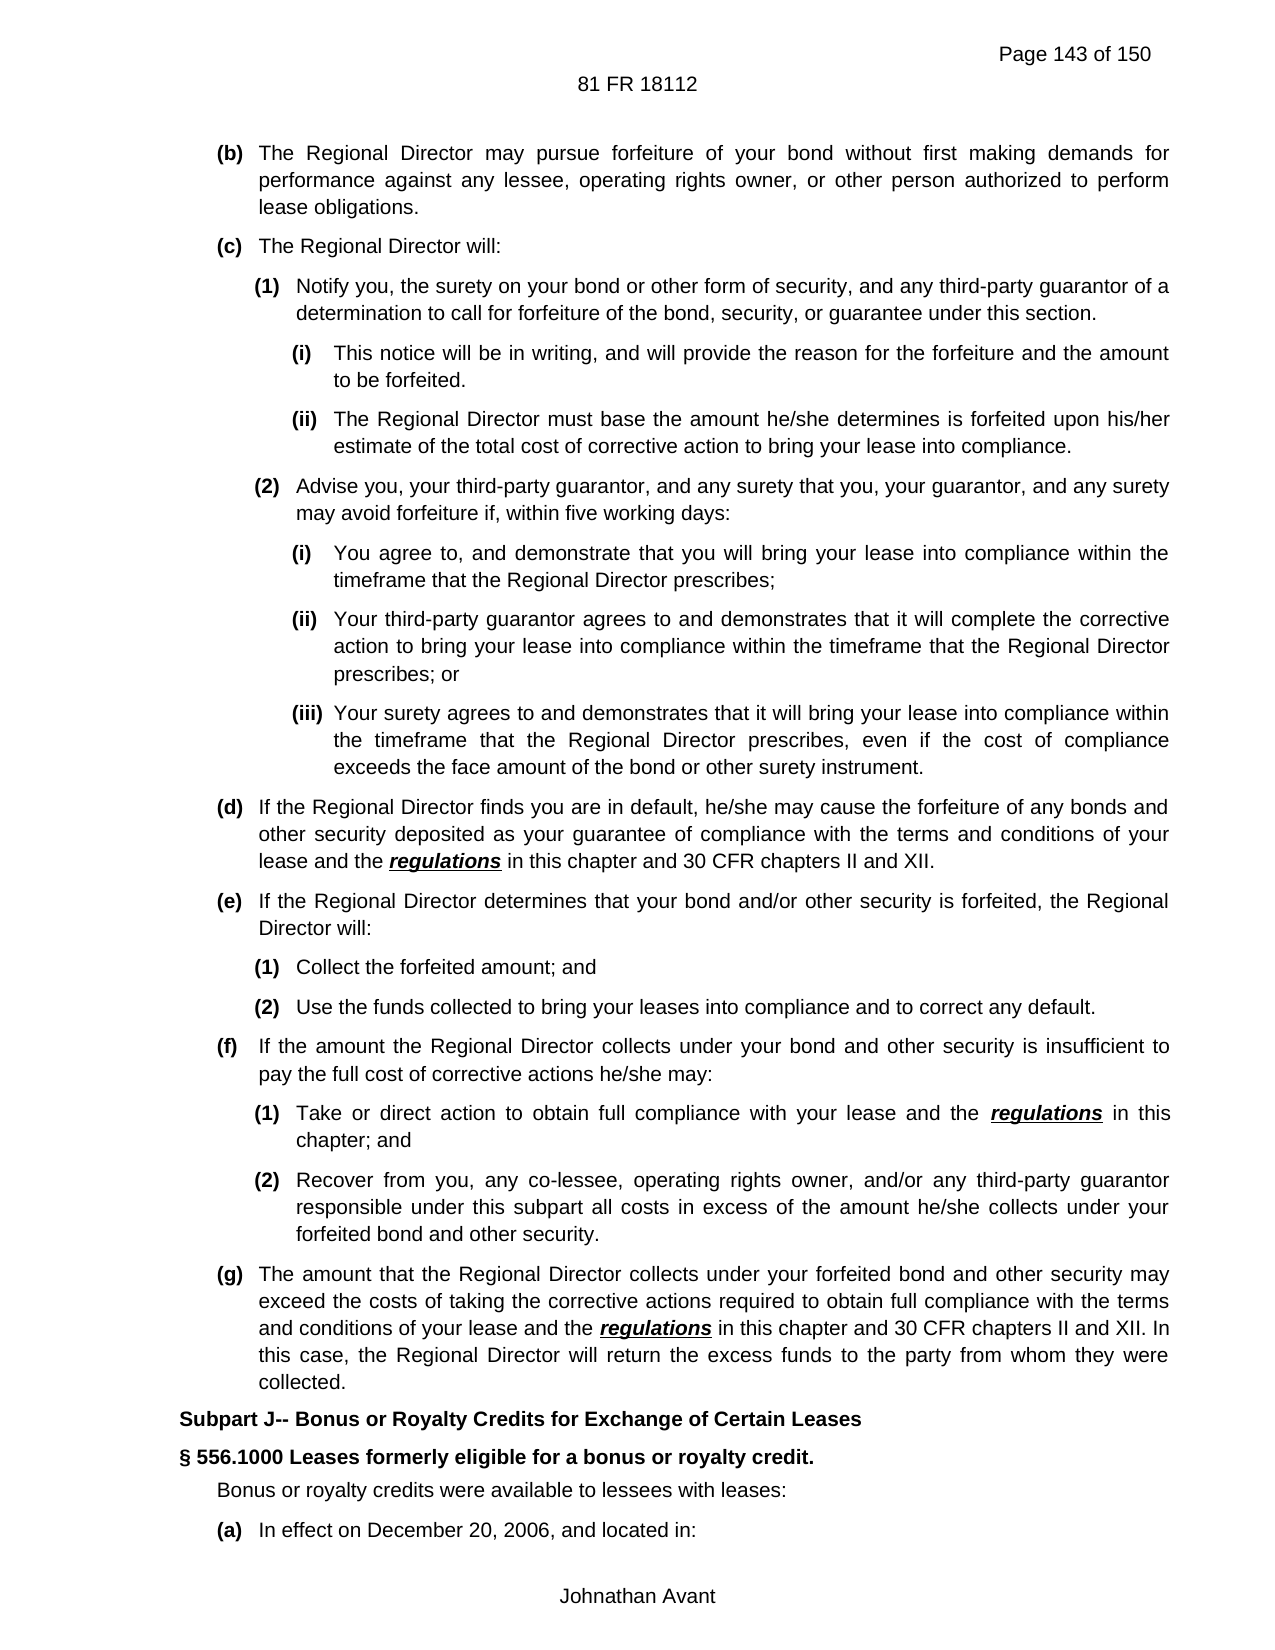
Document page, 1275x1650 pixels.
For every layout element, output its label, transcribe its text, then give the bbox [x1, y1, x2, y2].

text Bonus or royalty credits were available to lessees with leases: [217, 1475, 1171, 1502]
list The Regional Director will: [217, 231, 1171, 258]
list redits for Exchange of Certain Leases [179, 1406, 1171, 1431]
list In effect on December 20, 2006, and located in: [217, 1514, 1171, 1542]
list Advise you, your third-party guarantor, and any surety that you, your guarantor, and any surety may avoid forfeiture if, within five working days: [254, 471, 1171, 525]
list The amount that the Regional Director collects under your forfeited bond and other security may exceed the costs of taking the corrective actions required to obtain full compliance with the terms and conditions of your lease and the regulations in this chapter and 30 CFR chapters II and XII. In this case, the Regional Director will return the excess funds to the party from whom they were collected. [217, 1258, 1171, 1394]
list Your third-party guarantor agrees to and demonstrates that it will complete the corrective action to bring your lease into compliance within the timeframe that the Regional Director prescribes; or [292, 604, 1171, 685]
list Collect the forfeited amount; and [254, 952, 1171, 979]
list gible for a bonus or royalty credit. [179, 1444, 1171, 1469]
list Notify you, the surety on your bond or other form of security, and any third-party guarantor of a determination to call for forfeiture of the bond, security, or guarantee under this section. [254, 271, 1171, 325]
list Recover from you, any co-lessee, operating rights owner, and/or any third-party guarantor responsible under this subpart all costs in excess of the amount he/she collects under your forfeited bond and other security. [254, 1164, 1171, 1246]
list Take or direct action to obtain full compliance with your lease and the regulations in this chapter; and [254, 1098, 1171, 1152]
list If the amount the Regional Director collects under your bond and other security is insufficient to pay the full cost of corrective actions he/she may: [217, 1031, 1171, 1085]
list You agree to, and demonstrate that you will bring your lease into compliance within the timeframe that the Regional Director prescribes; [292, 537, 1171, 592]
list The Regional Director may pursue forfeiture of your bond without first making demands for performance against any lessee, operating rights owner, or other person authorized to perform lease obligations. [217, 137, 1171, 219]
list If the Regional Director finds you are in default, he/she may cause the forfeiture of any bonds and other security deposited as your guarantee of compliance with the terms and conditions of your lease and the regulations in this chapter and 30 CFR chapters II and XII. [217, 792, 1171, 873]
list Use the funds collected to bring your leases into compliance and to correct any default. [254, 992, 1171, 1019]
list Your surety agrees to and demonstrates that it will bring your lease into compliance within the timeframe that the Regional Director prescribes, even if the cost of compliance exceeds the face amount of the bond or other surety instrument. [292, 698, 1171, 779]
list This notice will be in writing, and will provide the reason for the forfeiture and the amount to be forfeited. [292, 337, 1171, 392]
list The Regional Director must base the amount he/she determines is forfeited upon his/her estimate of the total cost of corrective action to bring your lease into compliance. [292, 404, 1171, 458]
list If the Regional Director determines that your bond and/or other security is forfeited, the Regional Director will: [217, 885, 1171, 939]
